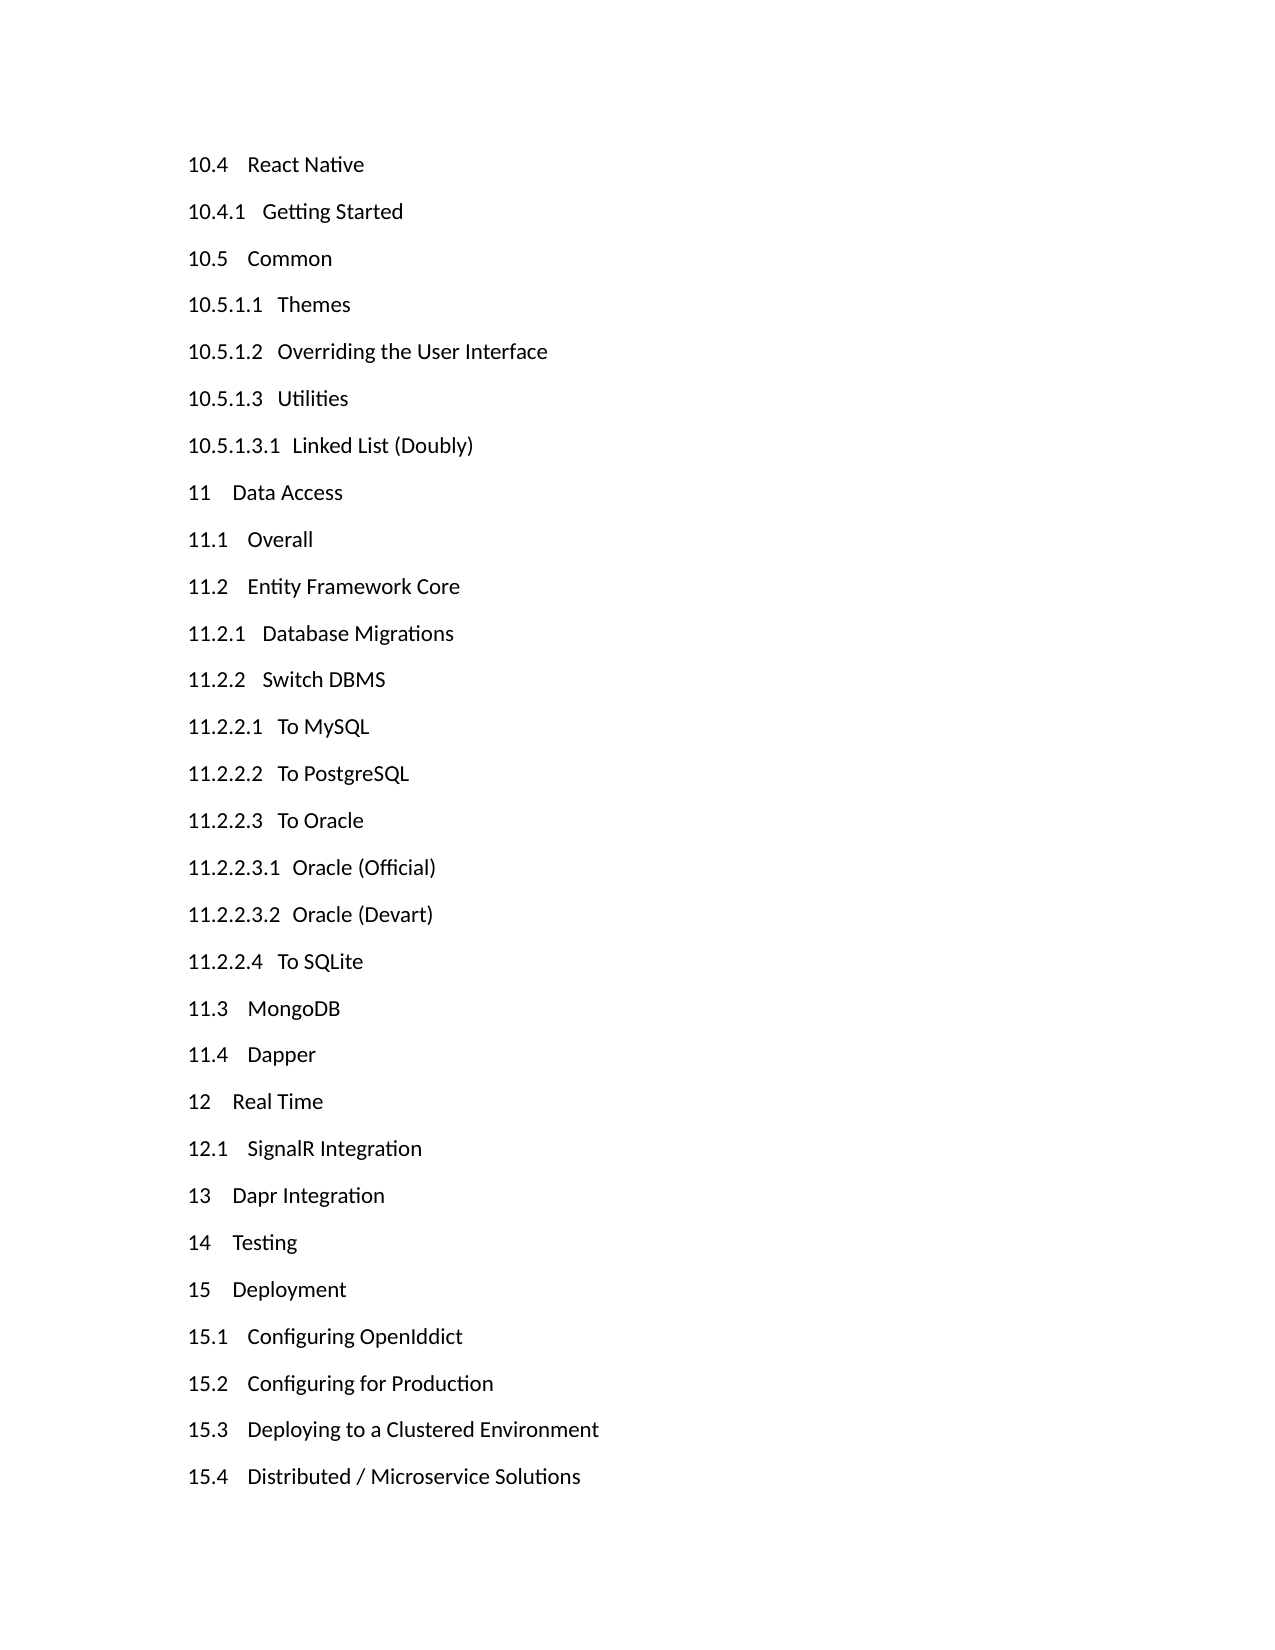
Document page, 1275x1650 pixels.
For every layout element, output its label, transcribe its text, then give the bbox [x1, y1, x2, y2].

subtitle Oracle (Devart) [187, 900, 1087, 928]
subtitle Oracle (Official) [187, 853, 1087, 881]
subtitle React Native [187, 150, 1087, 178]
subtitle Configuring OpenIddict [187, 1322, 1087, 1350]
subtitle Database Migrations [187, 619, 1087, 647]
subtitle Deploying to a Clustered Environment [187, 1416, 1087, 1444]
subtitle Getting Started [187, 197, 1087, 225]
subtitle Overall [187, 525, 1087, 553]
subtitle Configuring for Production [187, 1369, 1087, 1397]
subtitle Linked List (Doubly) [187, 431, 1087, 459]
subtitle Real Time [187, 1087, 1087, 1116]
subtitle Data Access [187, 478, 1087, 506]
subtitle Themes [187, 291, 1087, 319]
subtitle Common [187, 244, 1087, 272]
subtitle Utilities [187, 384, 1087, 412]
subtitle SignalR Integration [187, 1134, 1087, 1162]
subtitle Entity Framework Core [187, 572, 1087, 600]
subtitle Switch DBMS [187, 666, 1087, 694]
subtitle MongoDB [187, 994, 1087, 1022]
subtitle To Oracle [187, 806, 1087, 834]
subtitle To SQLite [187, 947, 1087, 975]
subtitle Testing [187, 1228, 1087, 1256]
subtitle To MySQL [187, 712, 1087, 741]
subtitle Deployment [187, 1275, 1087, 1303]
subtitle To PostgreSQL [187, 759, 1087, 787]
subtitle Dapr Integration [187, 1181, 1087, 1209]
subtitle Distributed / Microservice Solutions [187, 1462, 1087, 1491]
subtitle Overriding the User Interface [187, 337, 1087, 366]
subtitle Dapper [187, 1041, 1087, 1069]
